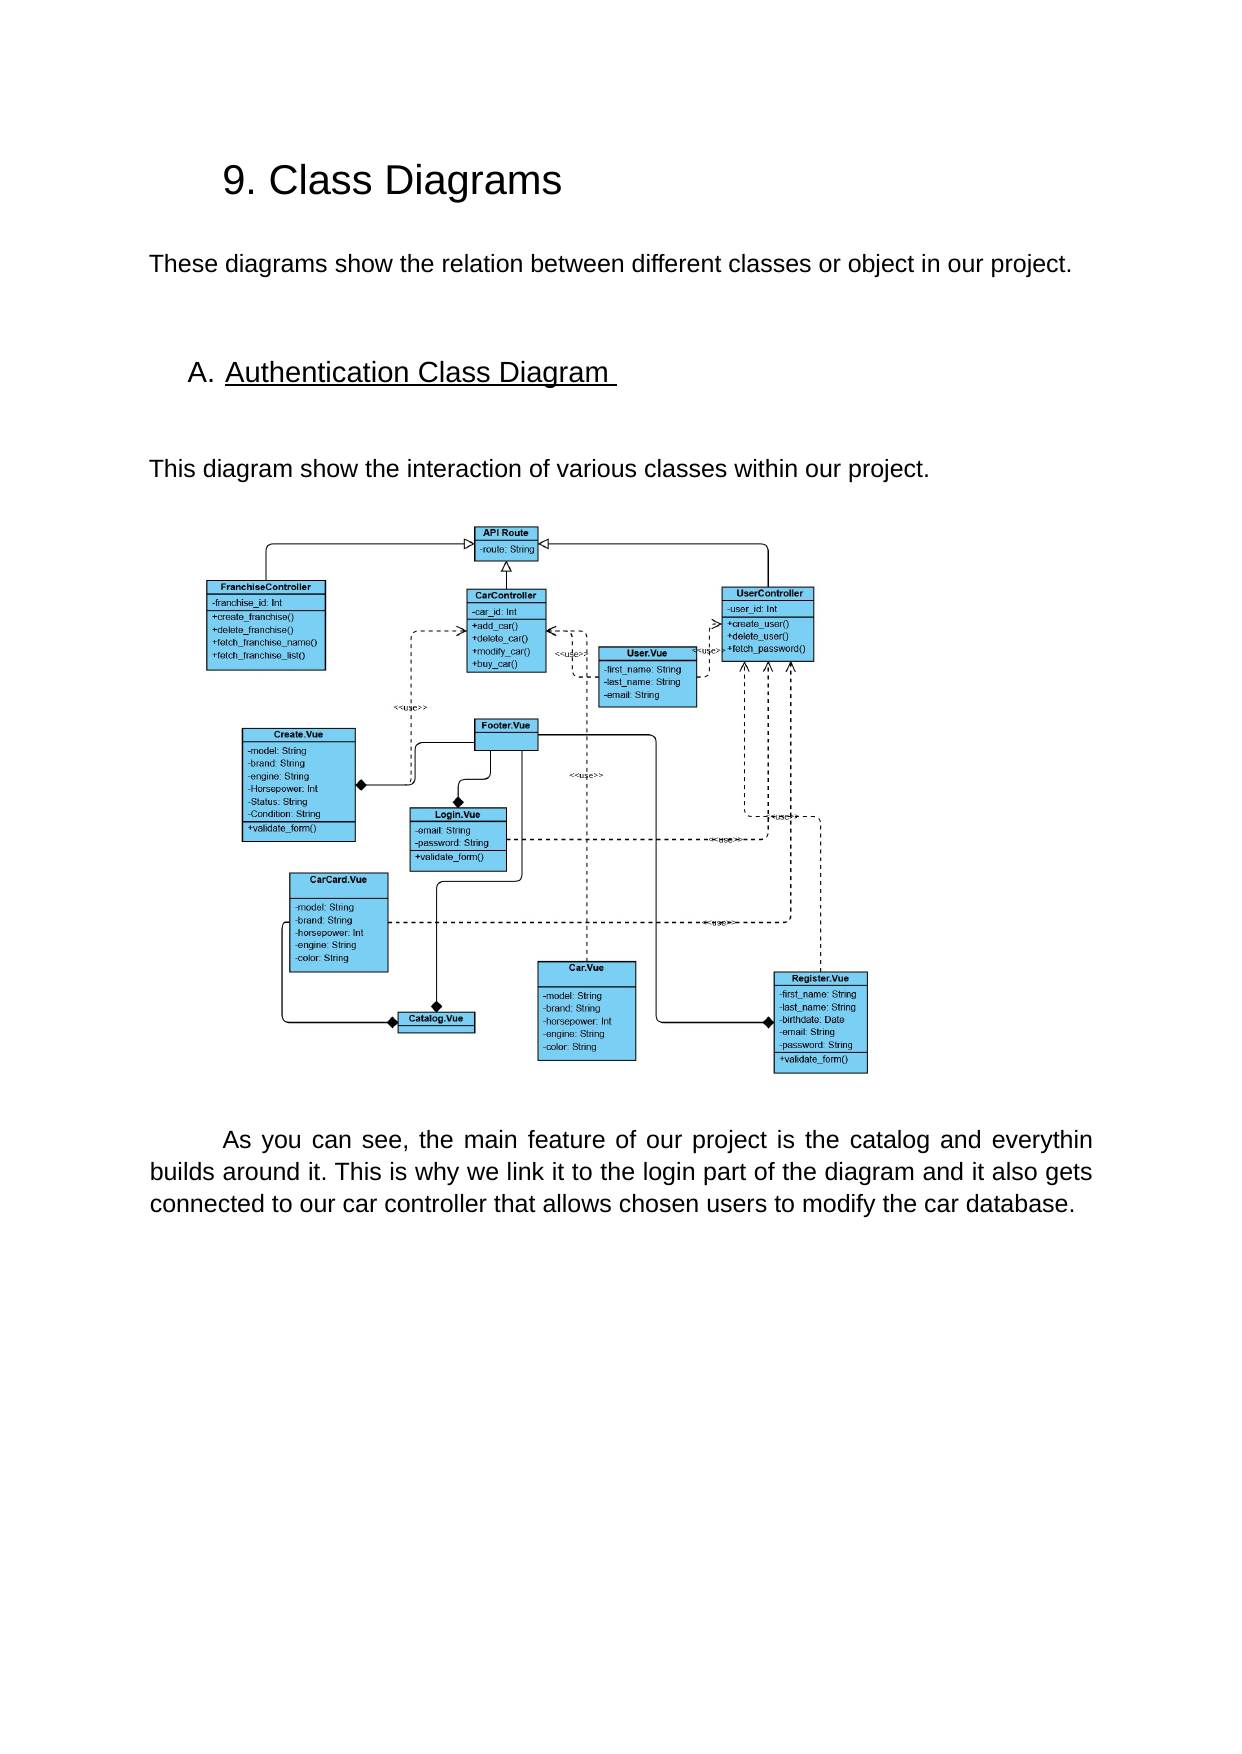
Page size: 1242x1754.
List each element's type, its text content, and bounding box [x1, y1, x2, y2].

text This diagram show the interaction of various classes within our project. [148, 454, 1096, 483]
picture [150, 503, 896, 1110]
list Authentication Class Diagram [187, 355, 1092, 388]
text These diagrams show the relation between different classes or object in our project. [148, 249, 1096, 278]
subtitle 9. Class Diagrams [222, 156, 1100, 203]
text As you can see, the main feature of our project is the catalog and everythin builds around it. This is why we link it to the login part of the diagram and it also gets connected to our car controller that allows chosen users to modify the car database. [149, 1125, 1096, 1218]
